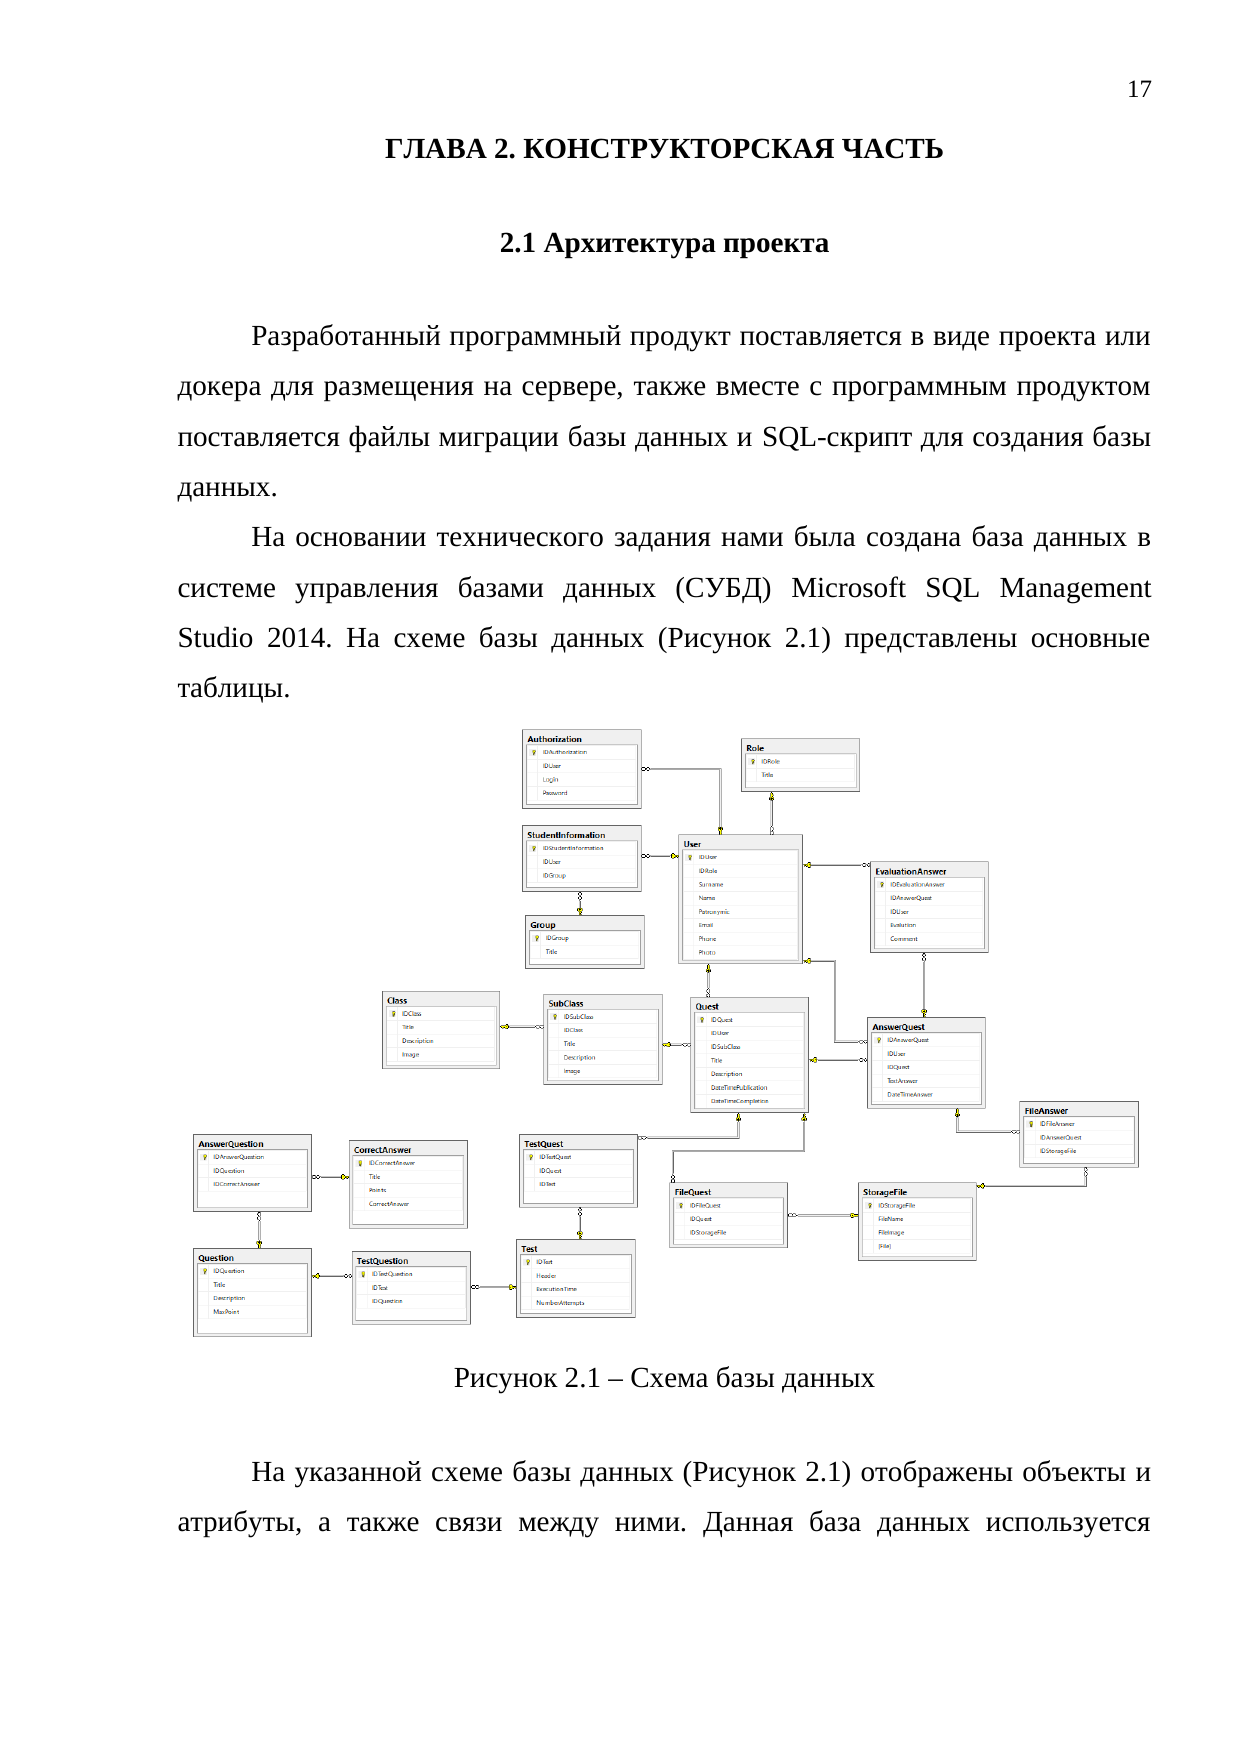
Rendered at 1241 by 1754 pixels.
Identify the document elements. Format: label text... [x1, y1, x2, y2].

subtitle 2.1 Архитектура проекта [177, 225, 1152, 258]
subtitle ГЛАВА 2. КОНСТРУКТОРСКАЯ ЧАСТЬ [177, 131, 1152, 165]
text На основании технического задания нами была создана база данных в системе управления базами данных (СУБД) Microsoft SQL Management Studio 2014. На схеме базы данных (Рисунок 2.1) представлены основные таблицы. [177, 519, 1152, 704]
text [177, 1454, 1152, 1537]
text Рисунок 2.1 – Схема базы данных [177, 1360, 1152, 1394]
text Разработанный программный продукт поставляется в виде проекта или докера для размещения на сервере, также вместе с программным продуктом поставляется файлы миграции базы данных и SQL-скрипт для создания базы данных. [177, 318, 1152, 503]
picture [177, 720, 1152, 1346]
